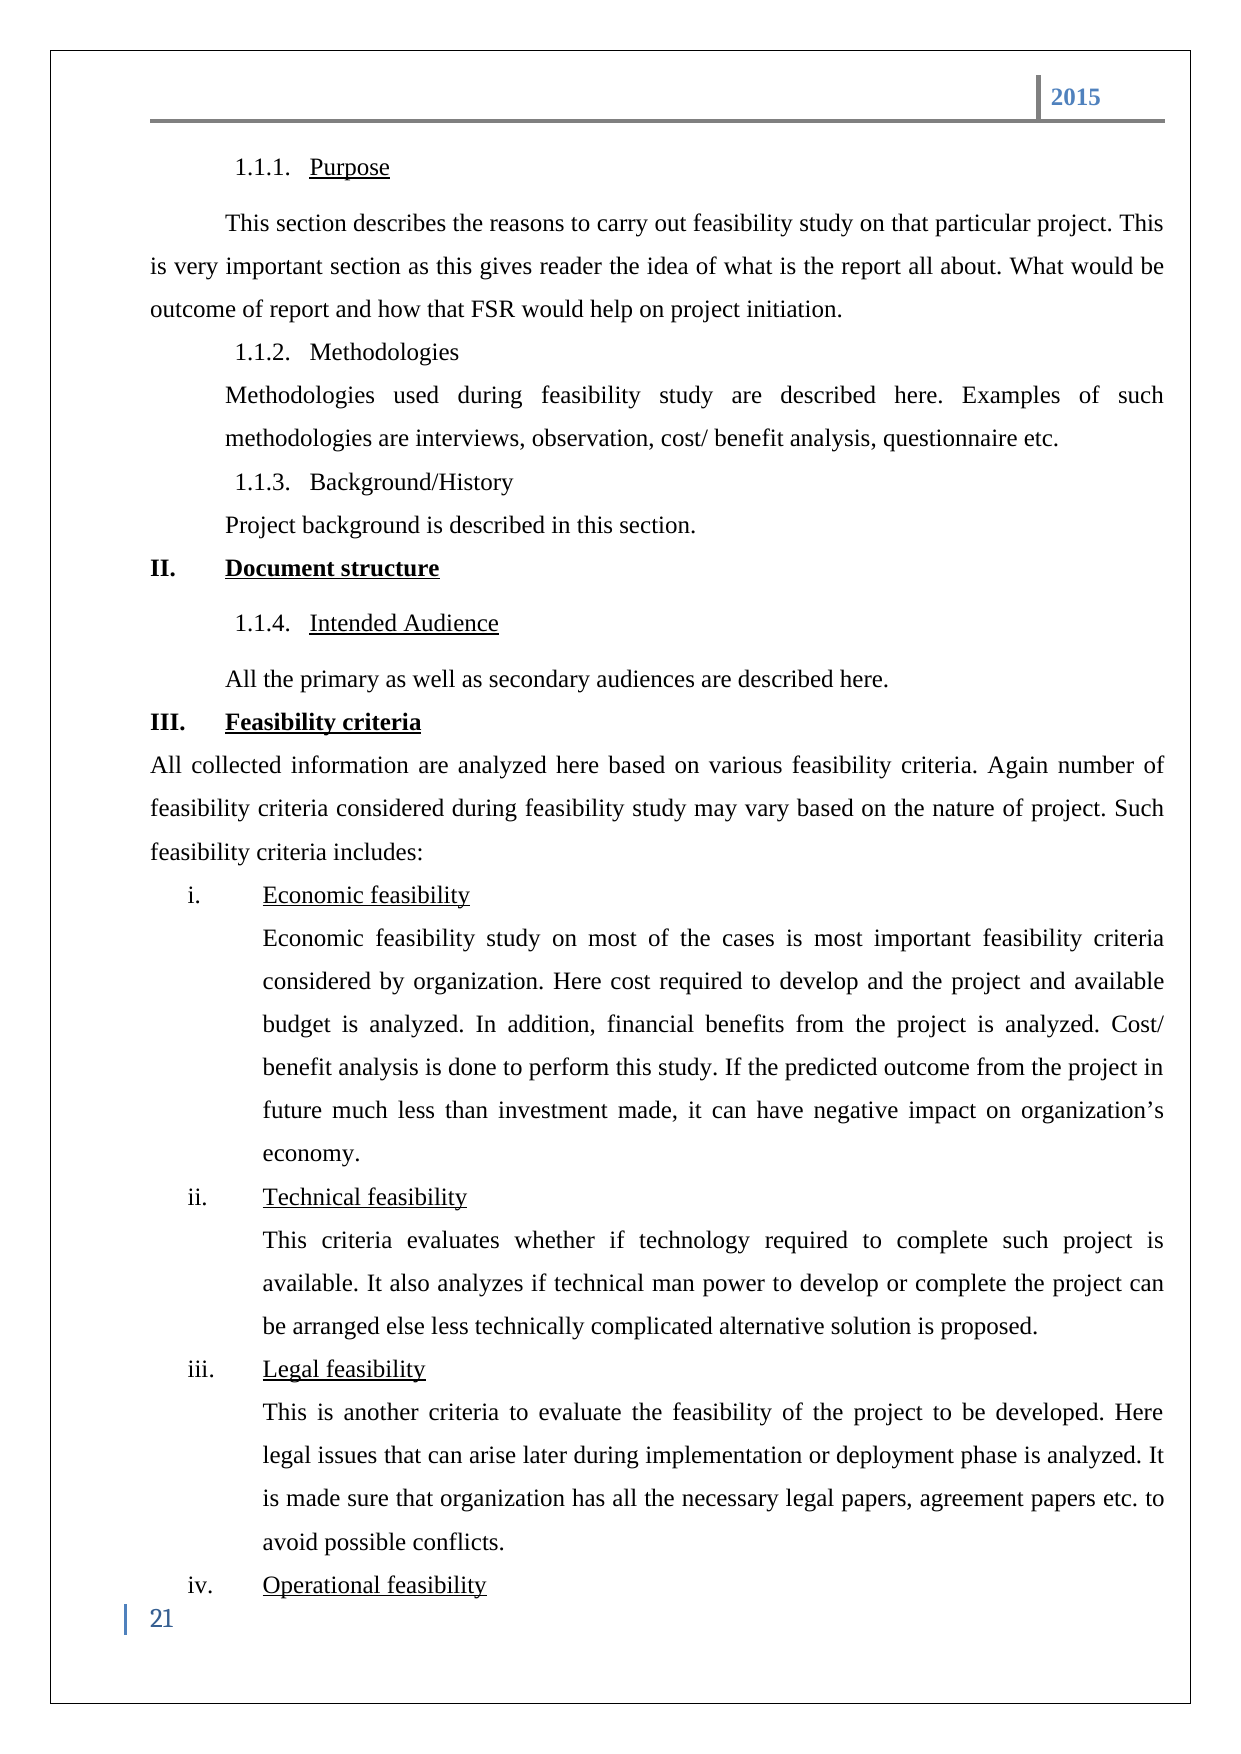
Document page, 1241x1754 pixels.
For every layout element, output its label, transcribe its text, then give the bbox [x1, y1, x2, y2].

list Project background is described in this section. [225, 510, 1165, 538]
list Technical feasibility [187, 1182, 1165, 1210]
subtitle Document structure [150, 553, 1165, 582]
subtitle Purpose [234, 152, 1165, 181]
subtitle Intended Audience [234, 608, 1165, 637]
list This criteria evaluates whether if technology required to complete such project is available. It also analyzes if technical man power to develop or complete the project can be arranged else less technically complicated alternative solution is proposed. [262, 1225, 1165, 1340]
list Methodologies used during feasibility study are described here. Examples of such methodologies are interviews, observation, cost/ benefit analysis, questionnaire etc. [225, 380, 1165, 452]
list This is another criteria to evaluate the feasibility of the project to be developed. Here legal issues that can arise later during implementation or deployment phase is analyzed. It is made sure that organization has all the necessary legal papers, agreement papers etc. to avoid possible conflicts. [262, 1397, 1165, 1555]
list Operational feasibility [187, 1570, 1165, 1598]
list Economic feasibility study on most of the cases is most important feasibility criteria considered by organization. Here cost required to develop and the project and available budget is analyzed. In addition, financial benefits from the project is analyzed. Cost/ benefit analysis is done to perform this study. If the predicted outcome from the project in future much less than investment made, it can have negative impact on organization’s economy. [262, 923, 1165, 1167]
list Methodologies [234, 337, 1165, 366]
text All collected information are analyzed here based on various feasibility criteria. Again number of feasibility criteria considered during feasibility study may vary based on the nature of project. Such feasibility criteria includes: [150, 750, 1165, 865]
list Background/History [234, 467, 1165, 495]
list Economic feasibility [187, 880, 1165, 908]
text All the primary as well as secondary audiences are described here. [150, 664, 1165, 693]
subtitle Feasibility criteria [150, 707, 1165, 736]
list Legal feasibility [187, 1354, 1165, 1383]
text This section describes the reasons to carry out feasibility study on that particular project. This is very important section as this gives reader the idea of what is the report all about. What would be outcome of report and how that FSR would help on project initiation. [150, 208, 1165, 323]
